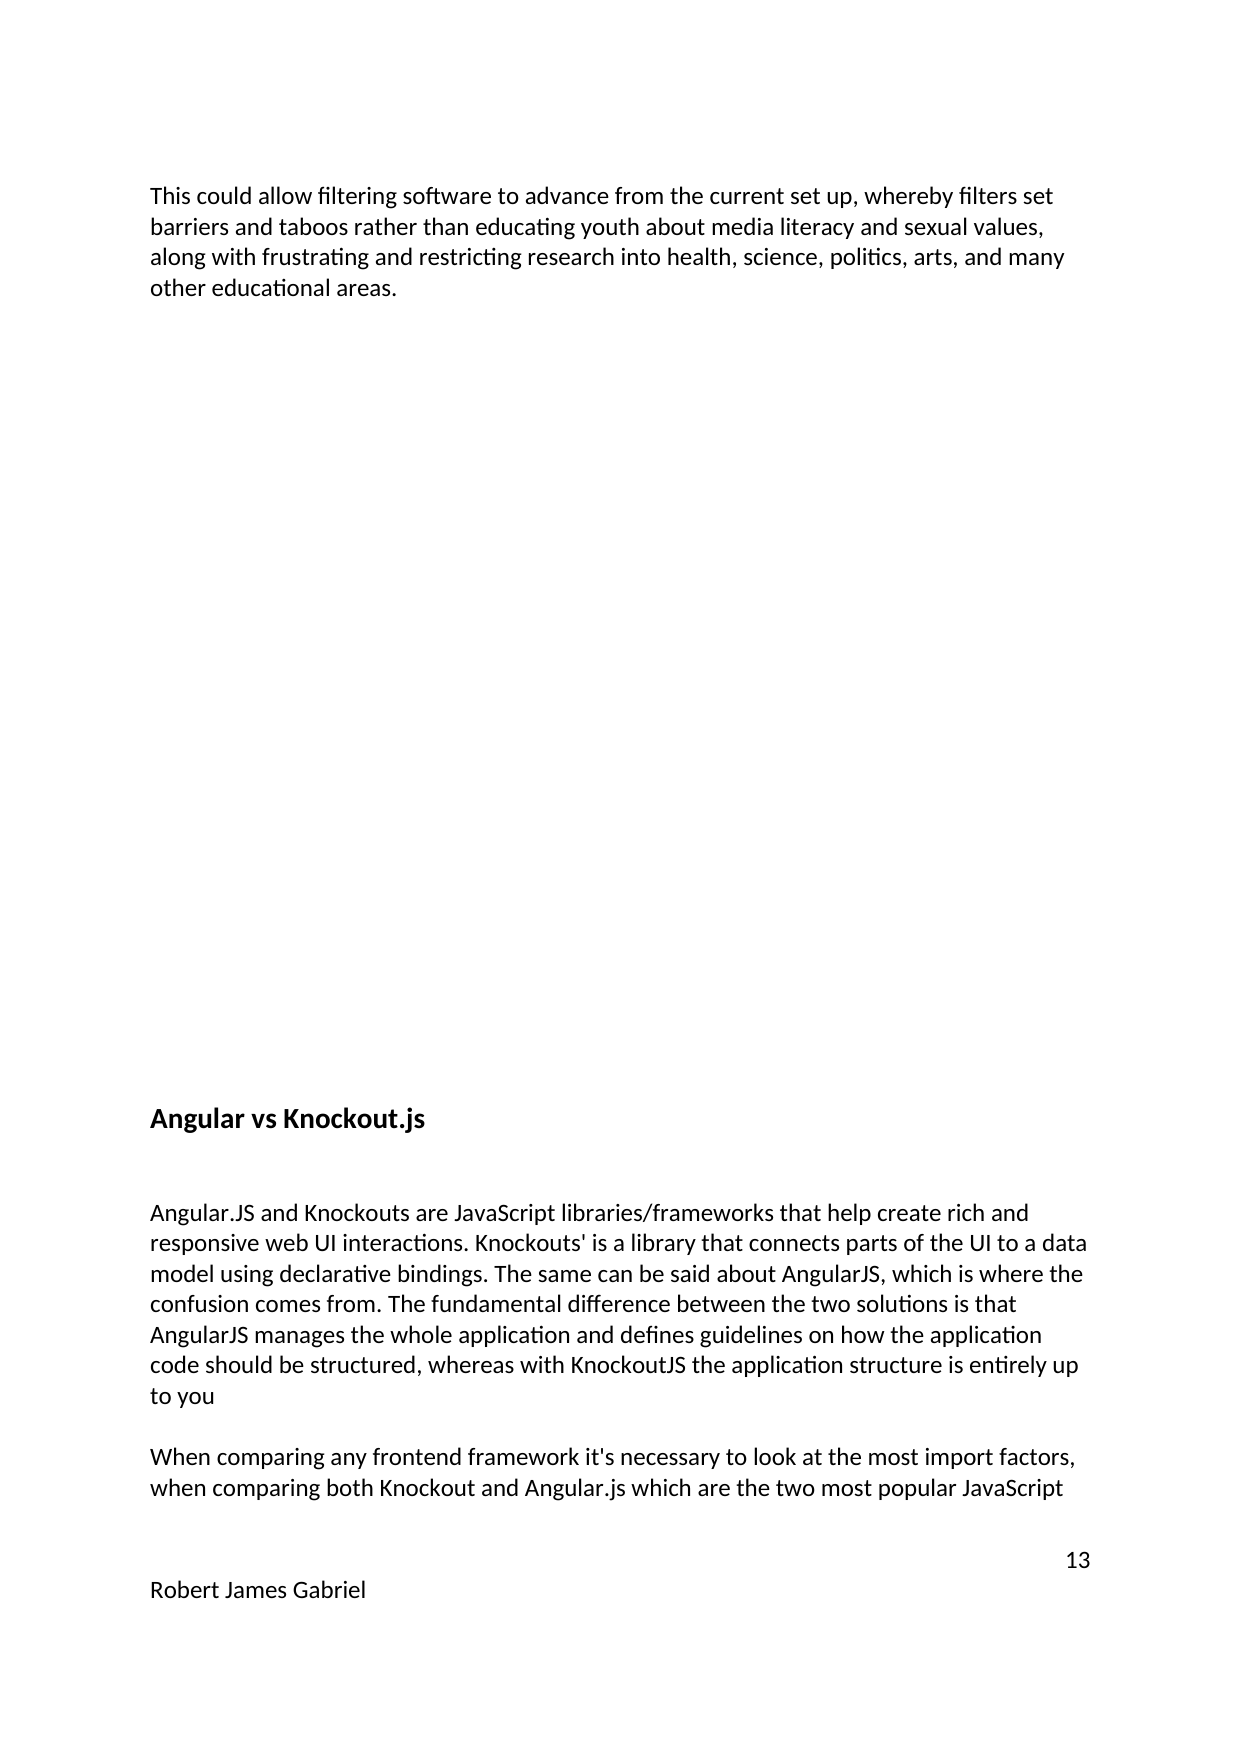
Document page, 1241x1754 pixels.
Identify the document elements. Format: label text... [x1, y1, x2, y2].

text This could allow filtering software to advance from the current set up, whereby filters set barriers and taboos rather than educating youth about media literacy and sexual values, along with frustrating and restricting research into health, science, politics, arts, and many other educational areas. [150, 181, 1090, 303]
subtitle Angular vs Knockout.js [150, 1100, 1090, 1136]
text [150, 1441, 1090, 1502]
text Angular.JS and Knockouts are JavaScript libraries/frameworks that help create rich and responsive web UI interactions. Knockouts' is a library that connects parts of the UI to a data model using declarative bindings. The same can be said about AngularJS, which is where the confusion comes from. The fundamental difference between the two solutions is that AngularJS manages the whole application and defines guidelines on how the application code should be structured, whereas with KnockoutJS the application structure is entirely up to you [150, 1197, 1090, 1411]
